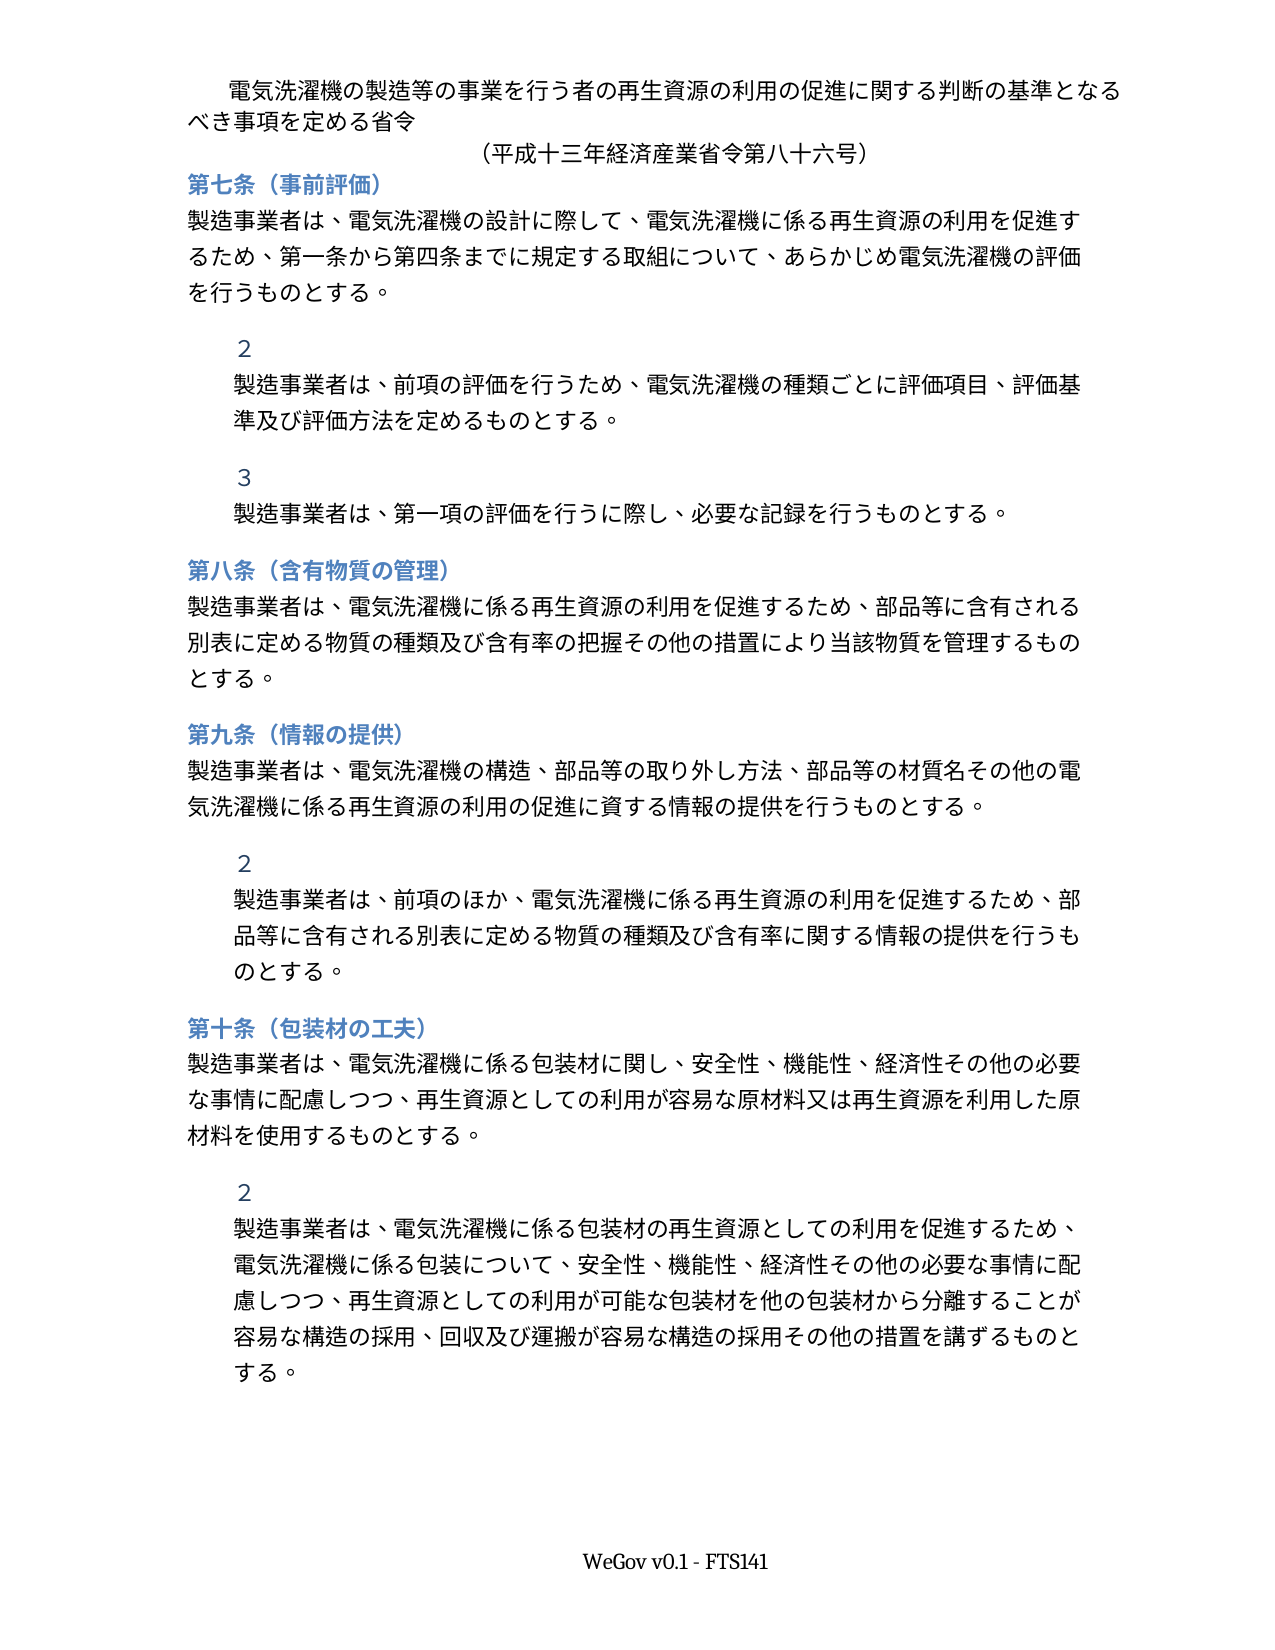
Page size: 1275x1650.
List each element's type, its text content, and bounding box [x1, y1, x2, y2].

text 製造事業者は、電気洗濯機に係る包装材の再生資源としての利用を促進するため、電気洗濯機に係る包装について、安全性、機能性、経済性その他の必要な事情に配慮しつつ、再生資源としての利用が可能な包装材を他の包装材から分離することが容易な構造の採用、回収及び運搬が容易な構造の採用その他の措置を講ずるものとする。 [233, 1213, 1087, 1388]
subtitle 第七条（事前評価） [187, 169, 1087, 200]
text 製造事業者は、第一項の評価を行うに際し、必要な記録を行うものとする。 [233, 498, 1087, 529]
subtitle 第八条（含有物質の管理） [187, 555, 1087, 586]
text 製造事業者は、前項の評価を行うため、電気洗濯機の種類ごとに評価項目、評価基準及び評価方法を定めるものとする。 [233, 369, 1087, 436]
subtitle ２ [233, 848, 1087, 879]
subtitle 第十条（包装材の工夫） [187, 1012, 1087, 1044]
text 製造事業者は、電気洗濯機に係る包装材に関し、安全性、機能性、経済性その他の必要な事情に配慮しつつ、再生資源としての利用が容易な原材料又は再生資源を利用した原材料を使用するものとする。 [187, 1048, 1087, 1152]
subtitle ３ [233, 462, 1087, 493]
text 製造事業者は、電気洗濯機の設計に際して、電気洗濯機に係る再生資源の利用を促進するため、第一条から第四条までに規定する取組について、あらかじめ電気洗濯機の評価を行うものとする。 [187, 205, 1087, 308]
subtitle ２ [233, 1177, 1087, 1208]
text 製造事業者は、電気洗濯機に係る再生資源の利用を促進するため、部品等に含有される別表に定める物質の種類及び含有率の把握その他の措置により当該物質を管理するものとする。 [187, 591, 1087, 694]
subtitle 第九条（情報の提供） [187, 719, 1087, 751]
text 製造事業者は、前項のほか、電気洗濯機に係る再生資源の利用を促進するため、部品等に含有される別表に定める物質の種類及び含有率に関する情報の提供を行うものとする。 [233, 884, 1087, 987]
subtitle ２ [233, 333, 1087, 364]
text 製造事業者は、電気洗濯機の構造、部品等の取り外し方法、部品等の材質名その他の電気洗濯機に係る再生資源の利用の促進に資する情報の提供を行うものとする。 [187, 755, 1087, 822]
